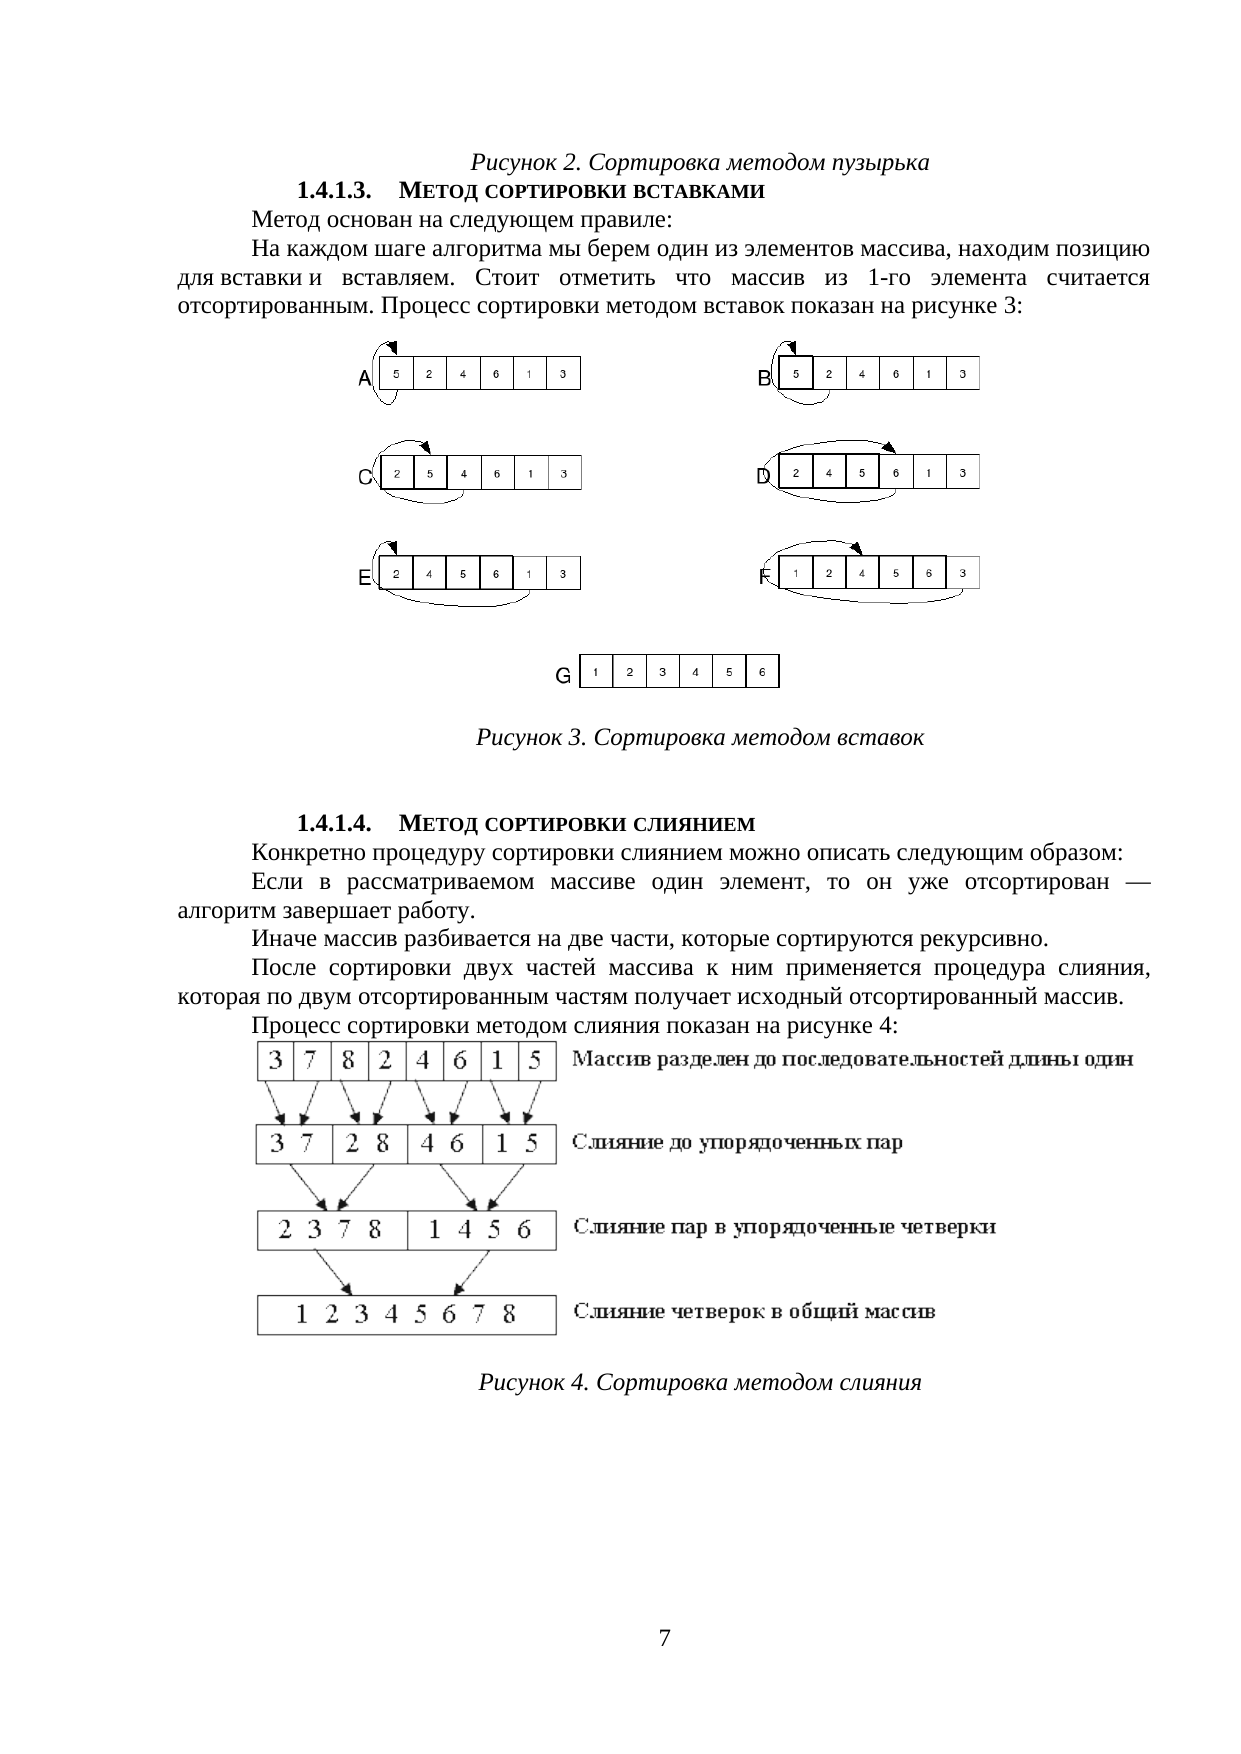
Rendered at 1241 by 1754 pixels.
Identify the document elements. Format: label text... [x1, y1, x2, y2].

text Иначе массив разбивается на две части, которые сортируются рекурсивно. [177, 923, 1152, 952]
text На каждом шаге алгоритма мы берем один из элементов массива, находим позицию для вставки и вставляем. Стоит отметить что массив из 1-го элемента считается отсортированным. Процесс сортировки методом вставок показан на рисунке 3: [177, 233, 1152, 319]
text Метод основан на следующем правиле: [177, 204, 1152, 233]
list Метод сортировки вставками [297, 176, 1152, 204]
picture [346, 333, 980, 694]
text Рисунок 4. Сортировка методом слияния [177, 1367, 1152, 1396]
text Если в рассматриваемом массиве один элемент, то он уже отсортирован — алгоритм завершает работу. [177, 866, 1152, 923]
list Метод сортировки слиянием [297, 808, 1152, 837]
text Процесс сортировки методом слияния показан на рисунке 4: [177, 1010, 1152, 1038]
text После сортировки двух частей массива к ним применяется процедура слияния, которая по двум отсортированным частям получает исходный отсортированный массив. [177, 952, 1152, 1010]
text Рисунок 3. Сортировка методом вставок [177, 722, 1152, 751]
text Конкретно процедуру сортировки слиянием можно описать следующим образом: [177, 837, 1152, 866]
text Рисунок 2. Сортировка методом пузырька [177, 147, 1152, 176]
picture [251, 1038, 1137, 1339]
